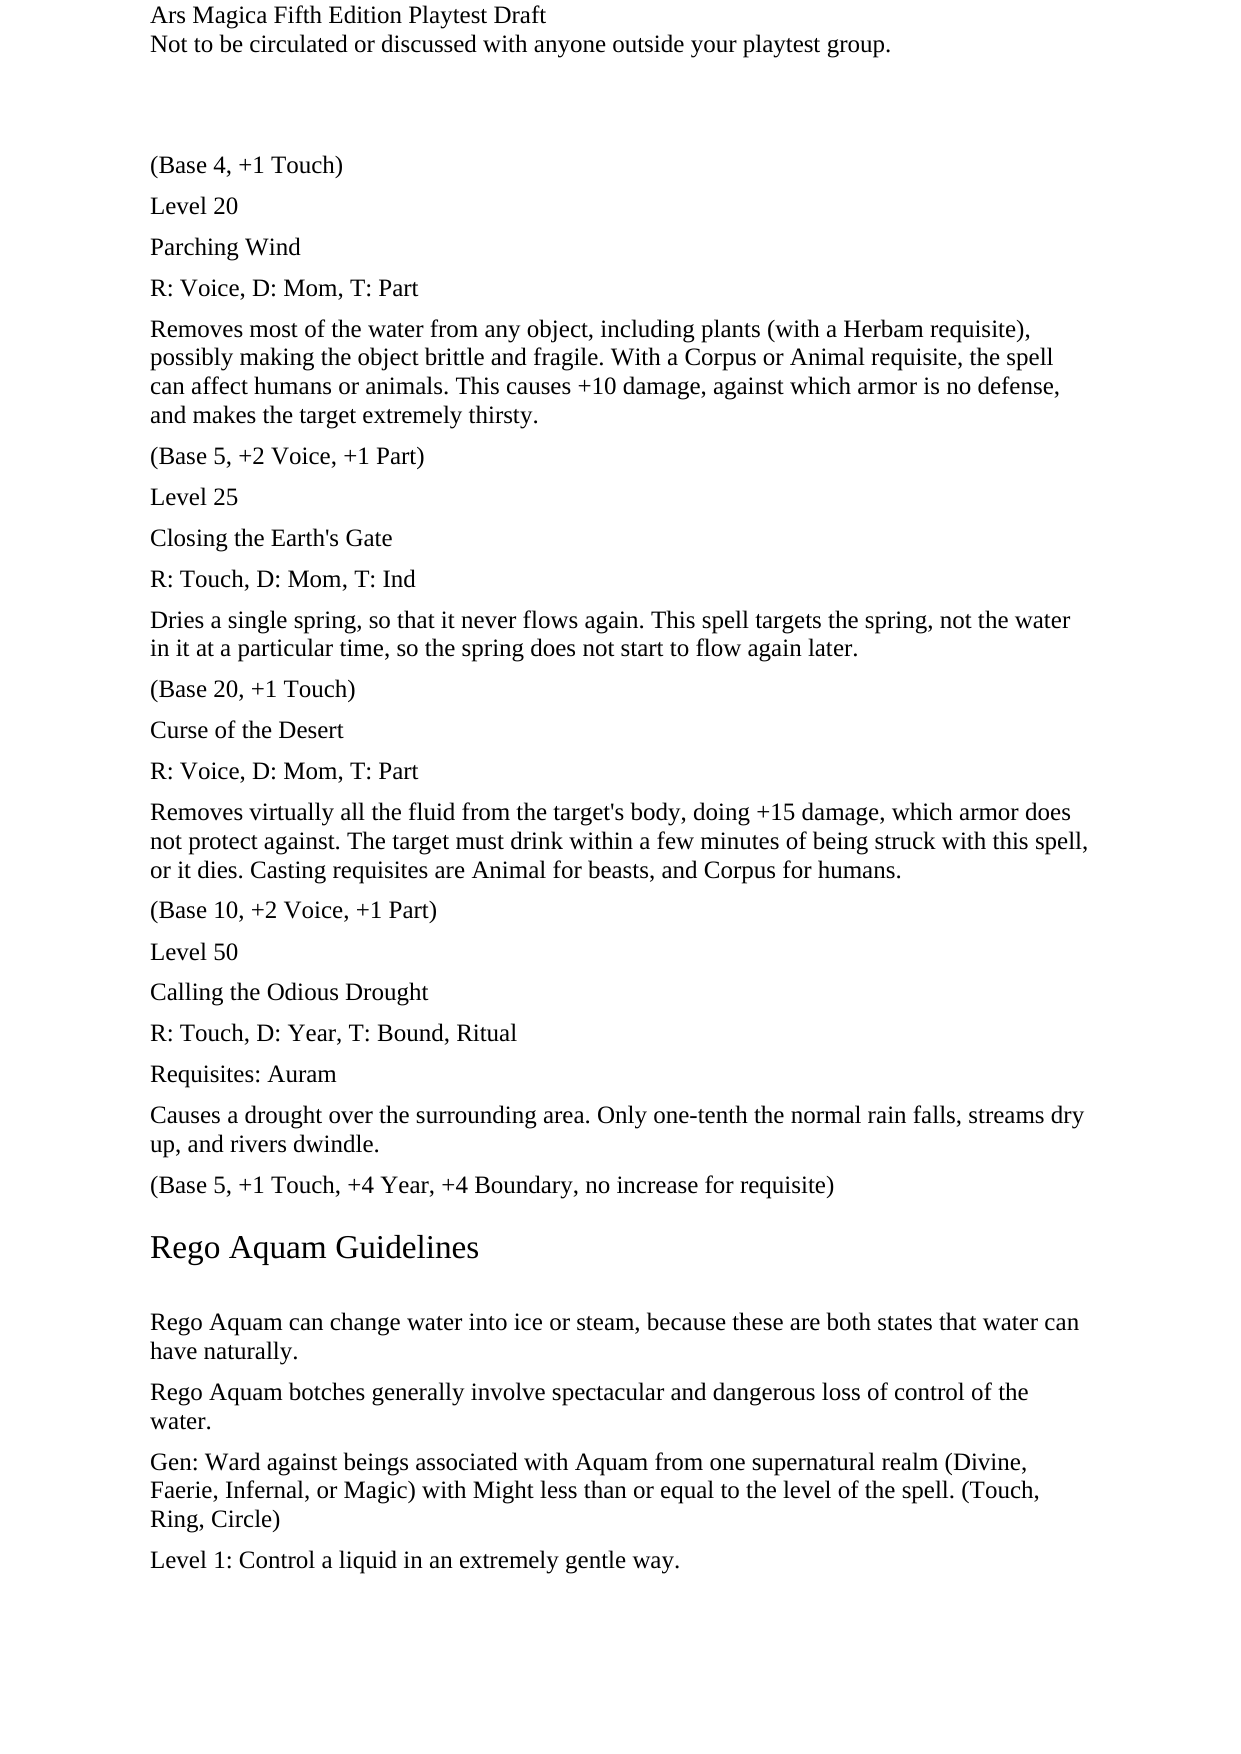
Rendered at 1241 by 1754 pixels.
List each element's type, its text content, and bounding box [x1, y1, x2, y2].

text (Base 4, +1 Touch) [150, 150, 1090, 179]
text R: Voice, D: Mom, T: Part [150, 273, 1090, 302]
text Dries a single spring, so that it never flows again. This spell targets the spring, not the water in it at a particular time, so the spring does not start to flow again later. [150, 605, 1090, 662]
text Calling the Odious Drought [150, 977, 1090, 1006]
text (Base 10, +2 Voice, +1 Part) [150, 896, 1090, 924]
text Rego Aquam Guidelines [150, 1228, 1090, 1266]
text Removes virtually all the fluid from the target's body, doing +15 damage, which armor does not protect against. The target must drink within a few minutes of being struck with this spell, or it dies. Casting requisites are Animal for beasts, and Corpus for humans. [150, 797, 1090, 883]
text Curse of the Desert [150, 715, 1090, 744]
text Rego Aquam botches generally involve spectacular and dangerous loss of control of the water. [150, 1377, 1090, 1434]
text Parching Wind [150, 232, 1090, 261]
text Closing the Earth's Gate [150, 523, 1090, 552]
text Causes a drought over the surrounding area. Only one-tenth the normal rain falls, streams dry up, and rivers dwindle. [150, 1100, 1090, 1158]
text R: Voice, D: Mom, T: Part [150, 756, 1090, 785]
text R: Touch, D: Mom, T: Ind [150, 564, 1090, 592]
text Level 25 [150, 482, 1090, 511]
text Gen: Ward against beings associated with Aquam from one supernatural realm (Divine, Faerie, Infernal, or Magic) with Might less than or equal to the level of the spell. (Touch, Ring, Circle) [150, 1447, 1090, 1533]
text Rego Aquam can change water into ice or steam, because these are both states that water can have naturally. [150, 1307, 1090, 1365]
text (Base 5, +2 Voice, +1 Part) [150, 441, 1090, 470]
text Level 20 [150, 191, 1090, 220]
text (Base 20, +1 Touch) [150, 674, 1090, 703]
text Requisites: Auram [150, 1059, 1090, 1088]
text Removes most of the water from any object, including plants (with a Herbam requisite), possibly making the object brittle and fragile. With a Corpus or Animal requisite, the spell can affect humans or animals. This causes +10 damage, against which armor is no defense, and makes the target extremely thirsty. [150, 314, 1090, 429]
text Level 50 [150, 937, 1090, 965]
text R: Touch, D: Year, T: Bound, Ritual [150, 1018, 1090, 1047]
text Level 1: Control a liquid in an extremely gentle way. [150, 1545, 1090, 1574]
text (Base 5, +1 Touch, +4 Year, +4 Boundary, no increase for requisite) [150, 1170, 1090, 1199]
